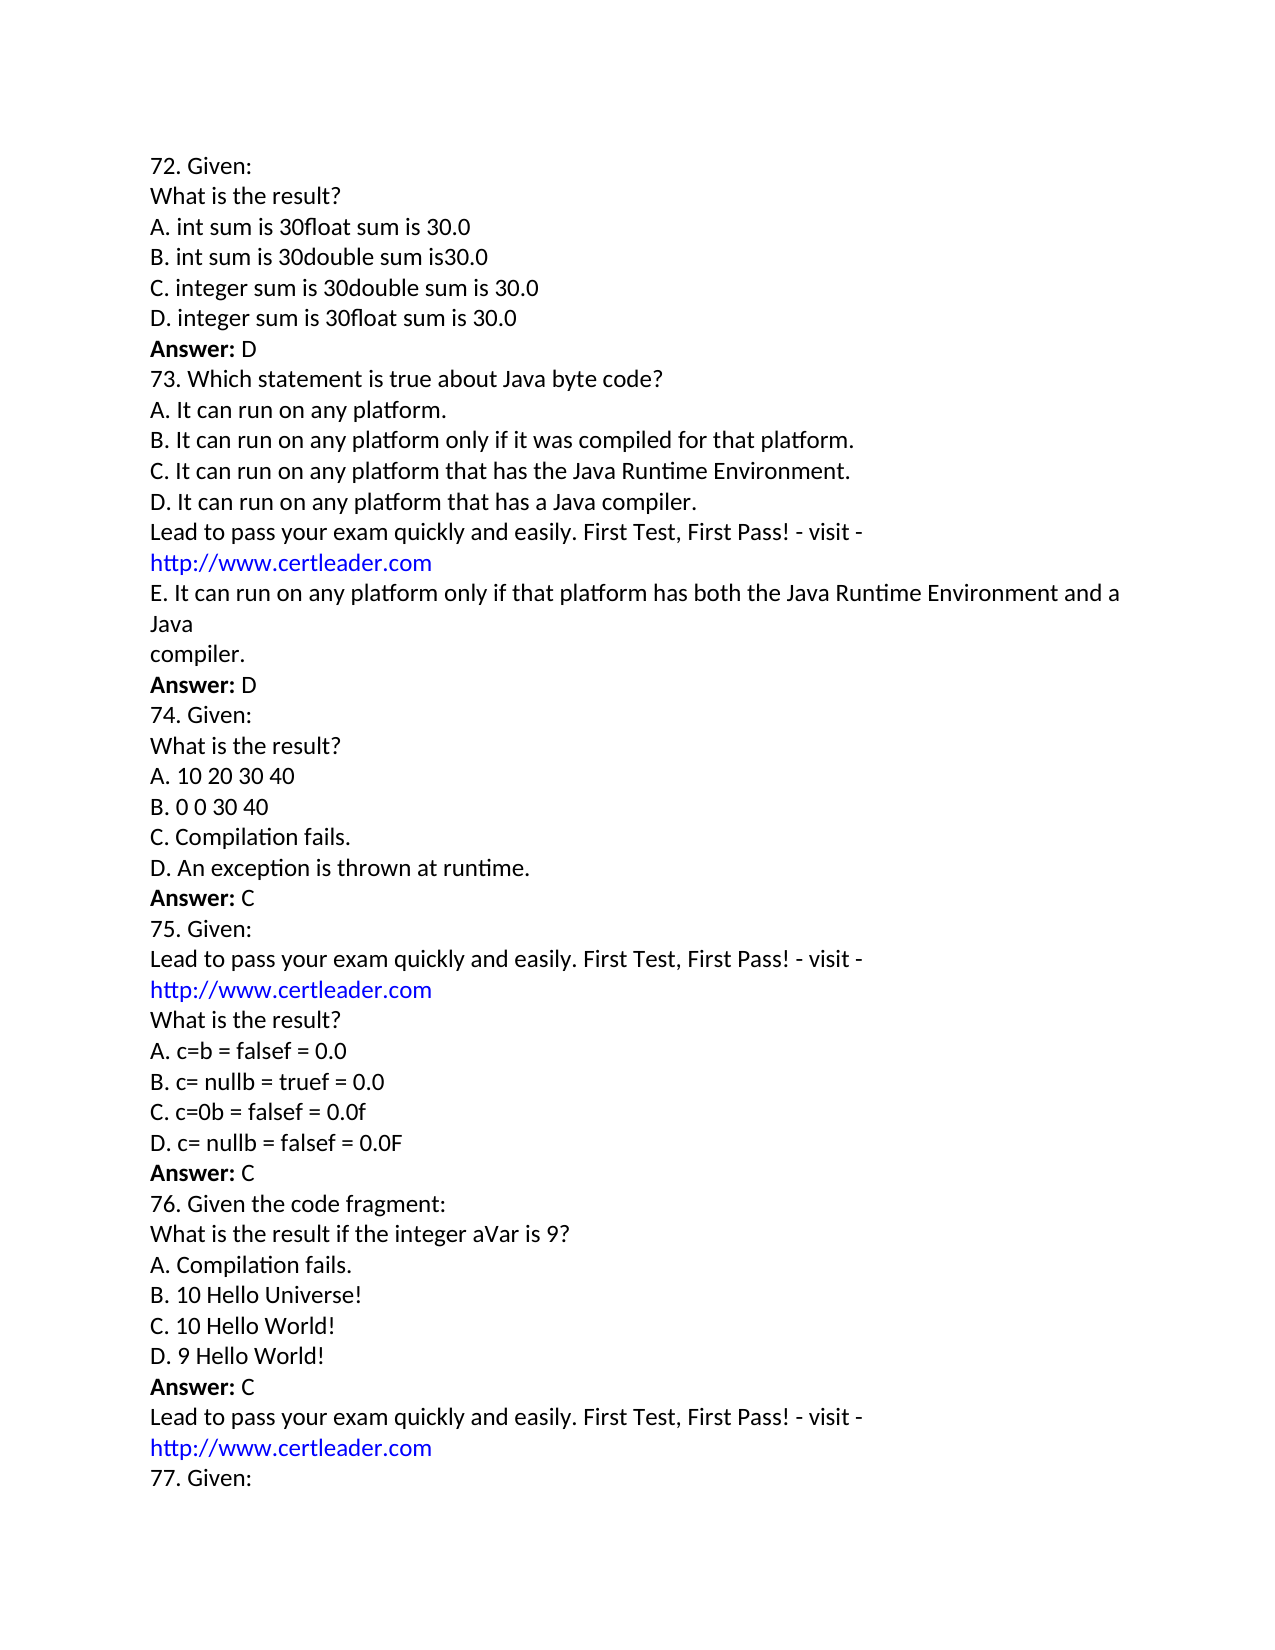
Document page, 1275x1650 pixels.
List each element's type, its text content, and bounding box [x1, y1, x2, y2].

text compiler. [150, 638, 1125, 669]
text 75. Given: [150, 913, 1125, 943]
text C. It can run on any platform that has the Java Runtime Environment. [150, 455, 1125, 486]
text D. An exception is thrown at runtime. [150, 852, 1125, 882]
text Answer: C [150, 1157, 1125, 1188]
text D. c= nullb = falsef = 0.0F [150, 1127, 1125, 1157]
text B. c= nullb = truef = 0.0 [150, 1066, 1125, 1096]
text A. Compilation fails. [150, 1249, 1125, 1279]
text D. integer sum is 30float sum is 30.0 [150, 303, 1125, 333]
text C. Compilation fails. [150, 821, 1125, 852]
text Lead to pass your exam quickly and easily. First Test, First Pass! - visit - http://www.certleader.com [150, 516, 1125, 577]
text B. 10 Hello Universe! [150, 1279, 1125, 1310]
text A. c=b = falsef = 0.0 [150, 1035, 1125, 1066]
text B. int sum is 30double sum is30.0 [150, 242, 1125, 272]
text 77. Given: [150, 1462, 1125, 1493]
text Answer: D [150, 333, 1125, 364]
text A. int sum is 30float sum is 30.0 [150, 211, 1125, 242]
text Lead to pass your exam quickly and easily. First Test, First Pass! - visit - http://www.certleader.com [150, 943, 1125, 1004]
text 74. Given: [150, 699, 1125, 730]
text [150, 1401, 1125, 1462]
text B. 0 0 30 40 [150, 791, 1125, 821]
text A. 10 20 30 40 [150, 760, 1125, 791]
text 73. Which statement is true about Java byte code? [150, 364, 1125, 394]
text Answer: D [150, 669, 1125, 699]
text What is the result? [150, 181, 1125, 211]
text E. It can run on any platform only if that platform has both the Java Runtime Environment and a Java [150, 577, 1125, 638]
text 72. Given: [150, 150, 1125, 181]
text A. It can run on any platform. [150, 394, 1125, 425]
text D. It can run on any platform that has a Java compiler. [150, 486, 1125, 516]
text Answer: C [150, 1371, 1125, 1401]
text Answer: C [150, 882, 1125, 913]
text C. integer sum is 30double sum is 30.0 [150, 272, 1125, 303]
text What is the result if the integer aVar is 9? [150, 1218, 1125, 1249]
text C. c=0b = falsef = 0.0f [150, 1096, 1125, 1127]
text 76. Given the code fragment: [150, 1188, 1125, 1218]
text What is the result? [150, 730, 1125, 760]
text D. 9 Hello World! [150, 1340, 1125, 1371]
text B. It can run on any platform only if it was compiled for that platform. [150, 425, 1125, 455]
text C. 10 Hello World! [150, 1310, 1125, 1340]
text What is the result? [150, 1004, 1125, 1035]
